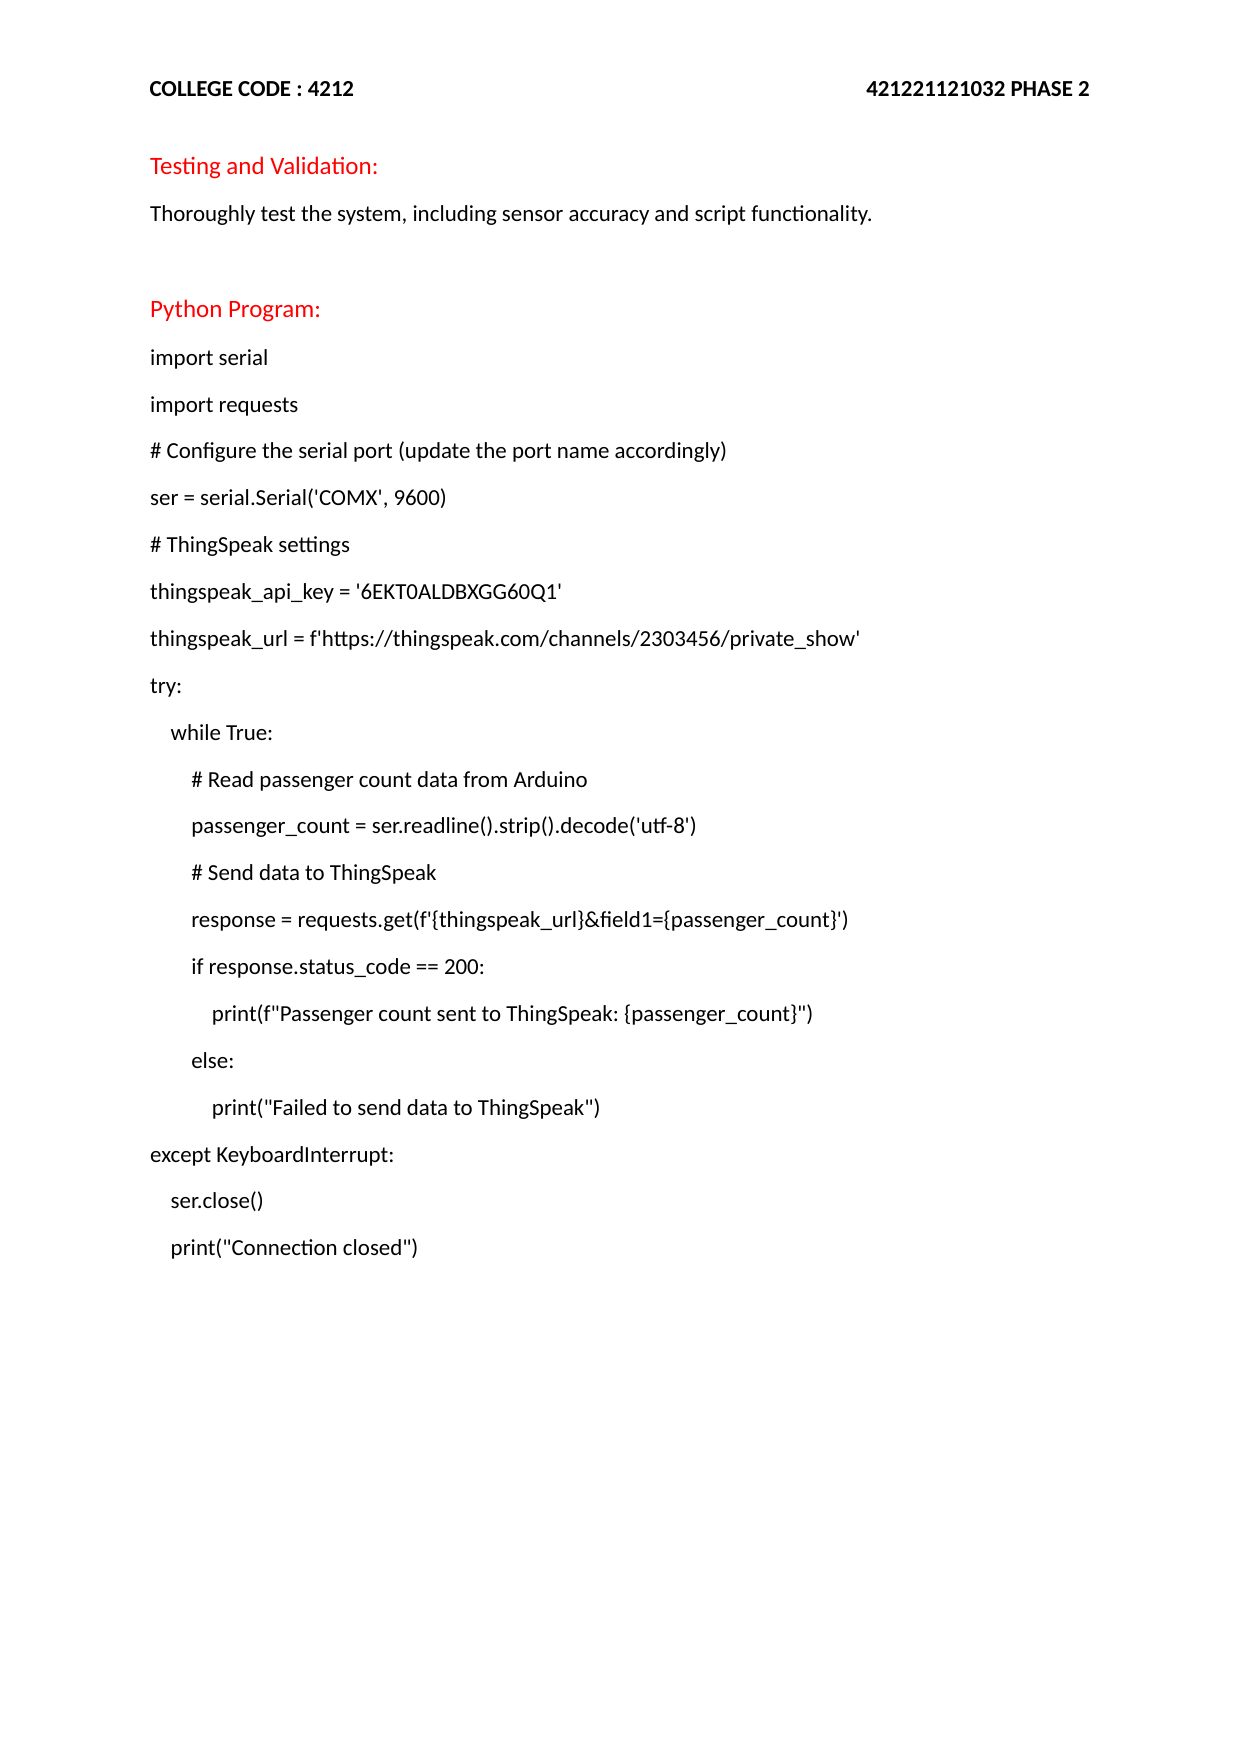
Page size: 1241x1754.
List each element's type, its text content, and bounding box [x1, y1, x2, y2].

text print("Connection closed") [150, 1233, 1090, 1262]
text Testing and Validation: [150, 150, 1090, 181]
text import requests [150, 390, 1090, 418]
text else: [150, 1046, 1090, 1074]
text if response.status_code == 200: [150, 952, 1090, 980]
text print("Failed to send data to ThingSpeak") [150, 1093, 1090, 1121]
text # Read passenger count data from Arduino [150, 765, 1090, 793]
text Python Program: [150, 293, 1090, 324]
text except KeyboardInterrupt: [150, 1140, 1090, 1168]
text passenger_count = ser.readline().strip().decode('utf-8') [150, 812, 1090, 840]
text response = requests.get(f'{thingspeak_url}&field1={passenger_count}') [150, 905, 1090, 933]
text # ThingSpeak settings [150, 530, 1090, 558]
text thingspeak_url = f'https://thingspeak.com/channels/2303456/private_show' [150, 624, 1090, 652]
text # Send data to ThingSpeak [150, 858, 1090, 887]
text thingspeak_api_key = '6EKT0ALDBXGG60Q1' [150, 577, 1090, 605]
text Thoroughly test the system, including sensor accuracy and script functionality. [150, 199, 1090, 228]
text ser.close() [150, 1187, 1090, 1215]
text ser = serial.Serial('COMX', 9600) [150, 483, 1090, 512]
text # Configure the serial port (update the port name accordingly) [150, 437, 1090, 465]
text import serial [150, 343, 1090, 371]
text try: [150, 671, 1090, 699]
text while True: [150, 718, 1090, 746]
text print(f"Passenger count sent to ThingSpeak: {passenger_count}") [150, 999, 1090, 1027]
